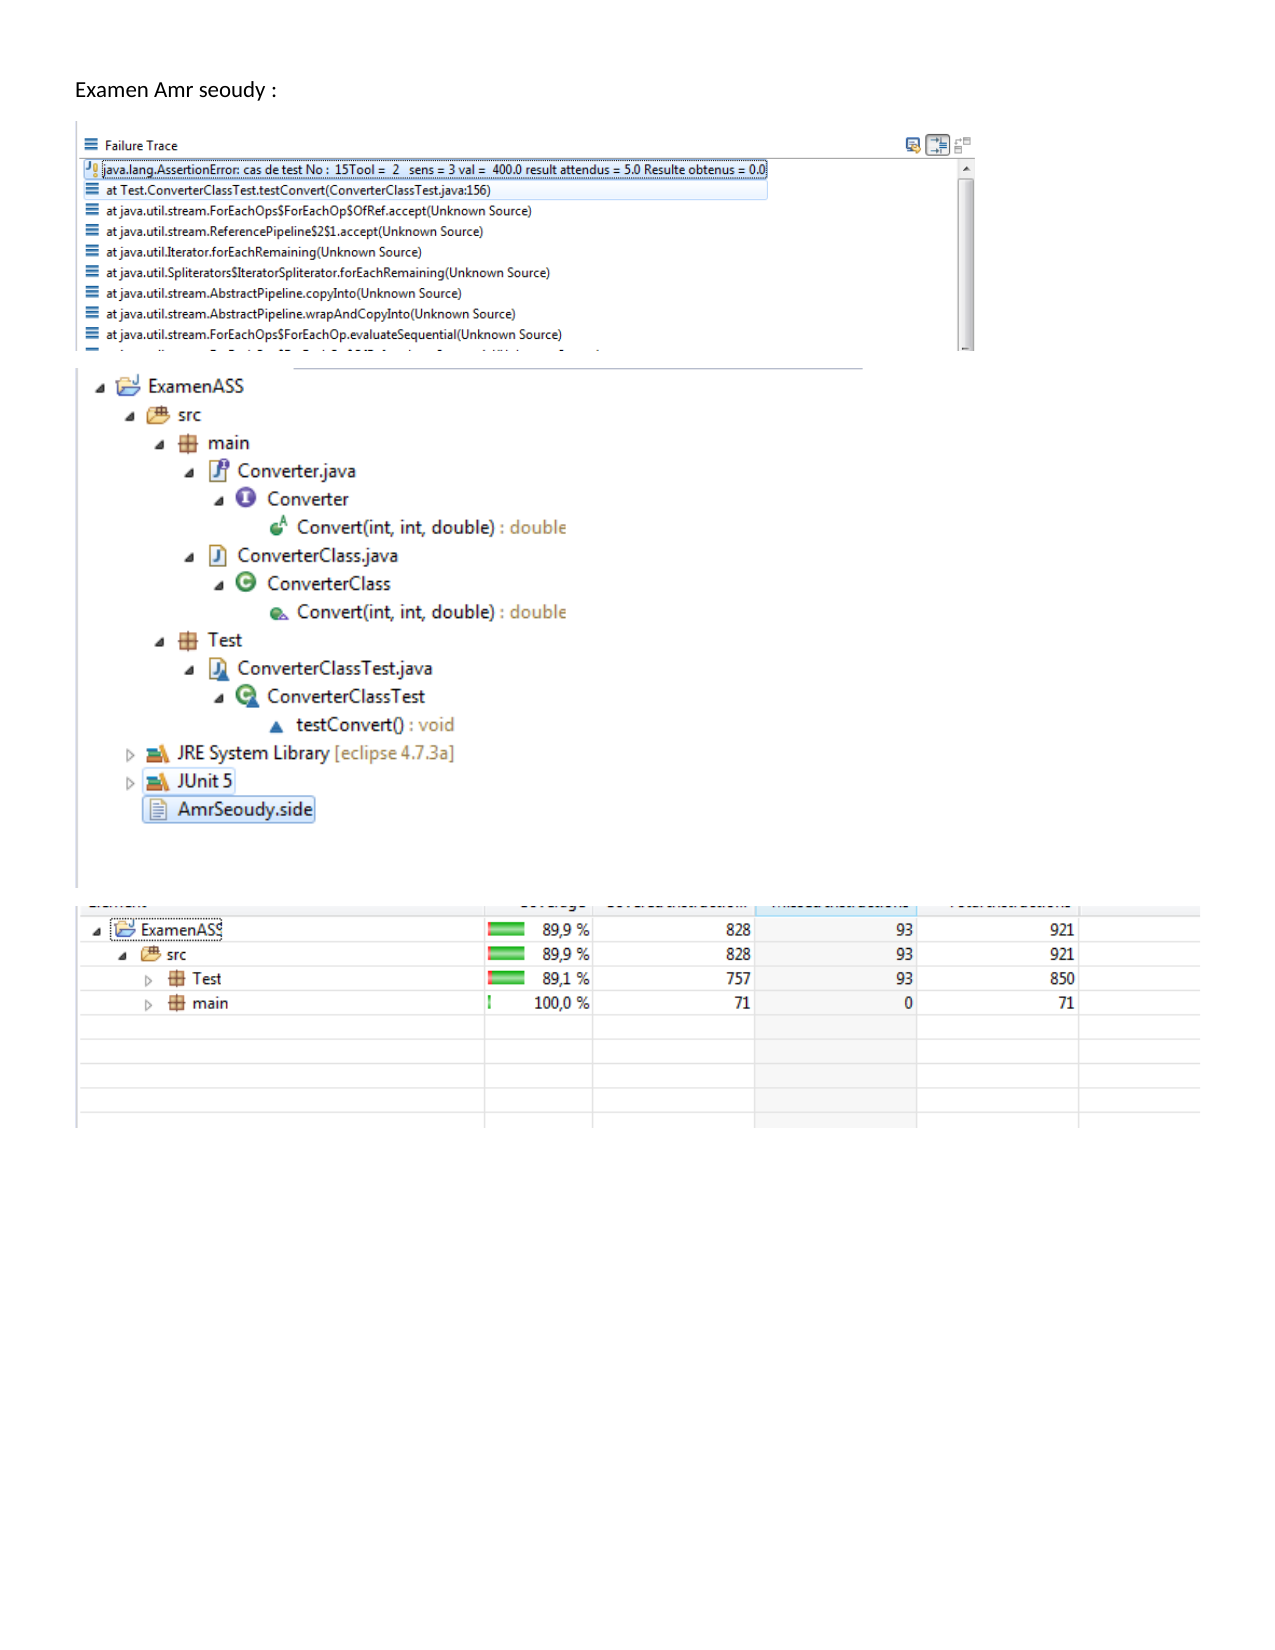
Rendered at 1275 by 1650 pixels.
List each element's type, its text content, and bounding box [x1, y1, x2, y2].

picture [75, 906, 1200, 1128]
picture [75, 121, 976, 351]
picture [75, 368, 863, 888]
text Examen Amr seoudy : [75, 75, 1200, 103]
